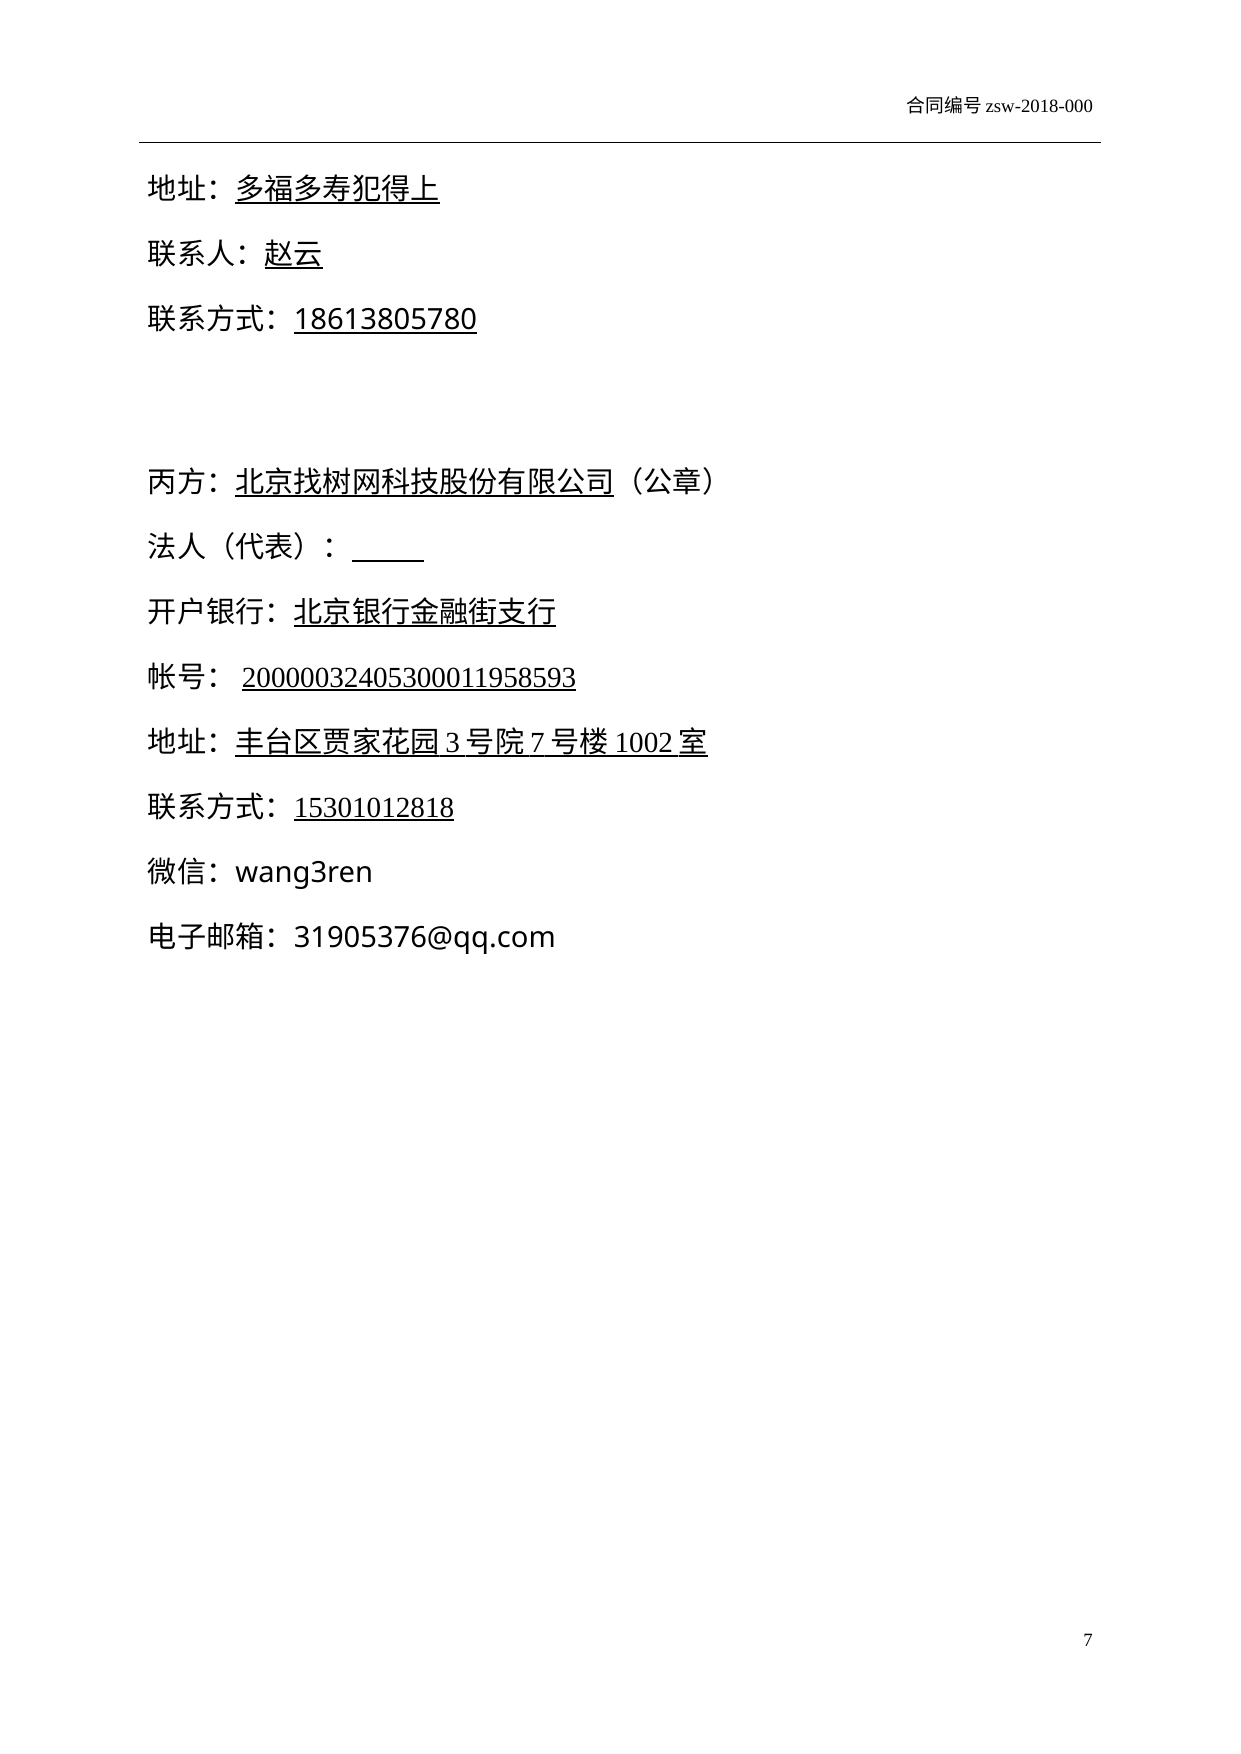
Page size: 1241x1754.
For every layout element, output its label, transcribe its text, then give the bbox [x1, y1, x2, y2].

text 法人（代表）： [148, 512, 1093, 577]
text 联系方式：18613805780 [148, 284, 1070, 349]
text 联系方式：15301012818 [148, 772, 1093, 837]
text 地址：丰台区贾家花园3号院7号楼1002室 [148, 707, 1093, 772]
text 丙方：北京找树网科技股份有限公司（公章） [148, 447, 1070, 512]
text 开户银行：北京银行金融街支行 [148, 577, 1093, 642]
text 联系人：赵云 [148, 219, 1070, 284]
text 微信：wang3ren [148, 837, 1070, 902]
text 地址：多福多寿犯得上 [148, 154, 1070, 219]
text 电子邮箱：31905376@qq.com [148, 902, 1070, 967]
text 帐号： 20000032405300011958593 [148, 642, 1093, 707]
